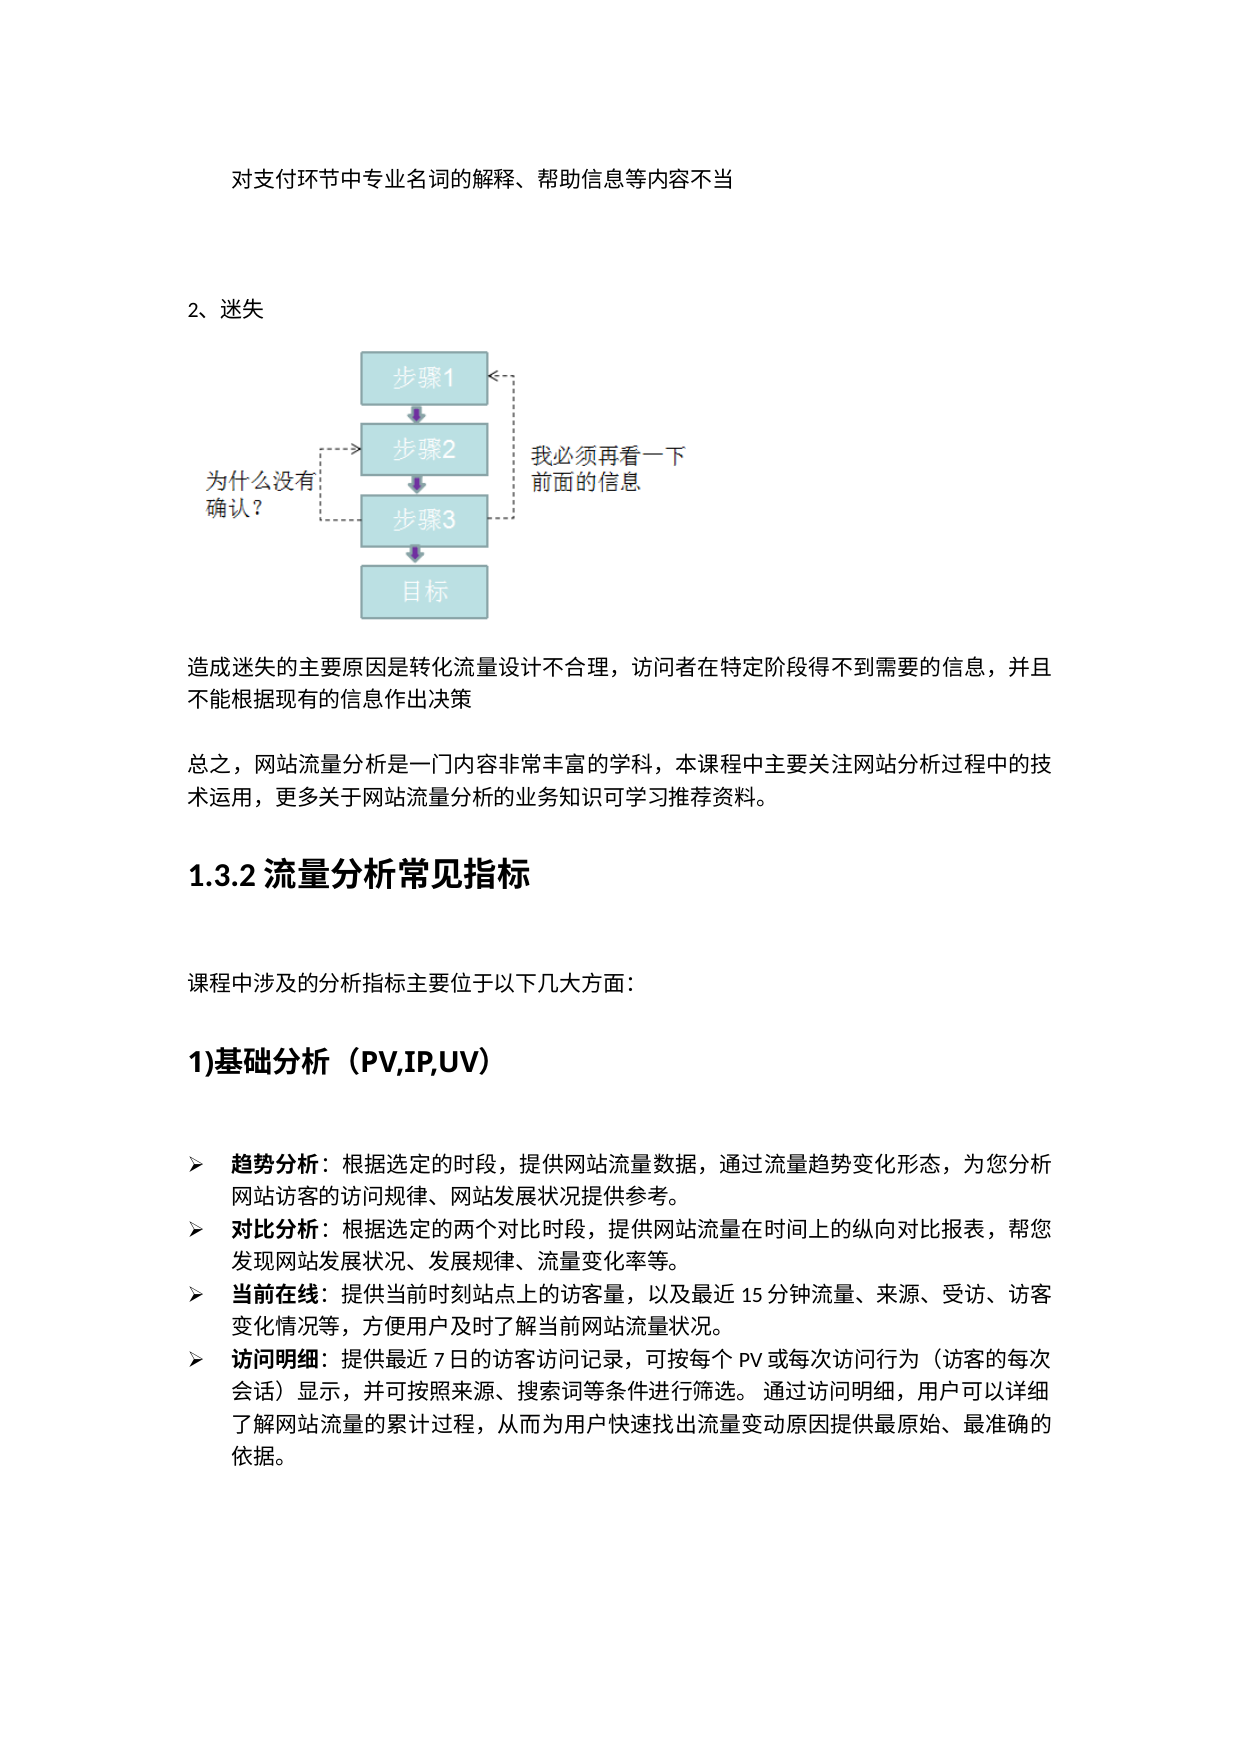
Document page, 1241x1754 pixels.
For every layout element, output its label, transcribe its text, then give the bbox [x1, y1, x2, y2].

subtitle 1)基础分析（PV,IP,UV） [187, 1027, 1053, 1092]
list 迷失 [187, 292, 1053, 324]
list 对比分析：根据选定的两个对比时段，提供网站流量在时间上的纵向对比报表，帮您发现网站发展状况、发展规律、流量变化率等。 [187, 1211, 1053, 1276]
text 课程中涉及的分析指标主要位于以下几大方面： [187, 966, 1053, 998]
list 当前在线：提供当前时刻站点上的访客量，以及最近15分钟流量、来源、受访、访客变化情况等，方便用户及时了解当前网站流量状况。 [187, 1276, 1053, 1341]
list 趋势分析：根据选定的时段，提供网站流量数据，通过流量趋势变化形态，为您分析网站访客的访问规律、网站发展状况提供参考。 [187, 1146, 1053, 1211]
text 造成迷失的主要原因是转化流量设计不合理，访问者在特定阶段得不到需要的信息，并且不能根据现有的信息作出决策 [187, 649, 1053, 714]
list 访问明细：提供最近7日的访客访问记录，可按每个PV或每次访问行为（访客的每次会话）显示，并可按照来源、搜索词等条件进行筛选。 通过访问明细，用户可以详细了解网站流量的累计过程，从而为用户快速找出流量变动原因提供最原始、最准确的依据。 [187, 1341, 1053, 1471]
picture [187, 324, 696, 633]
subtitle 1.3.2 流量分析常见指标 [187, 839, 1053, 904]
list 对支付环节中专业名词的解释、帮助信息等内容不当 [187, 162, 1053, 194]
text 总之，网站流量分析是一门内容非常丰富的学科，本课程中主要关注网站分析过程中的技术运用，更多关于网站流量分析的业务知识可学习推荐资料。 [187, 747, 1053, 812]
